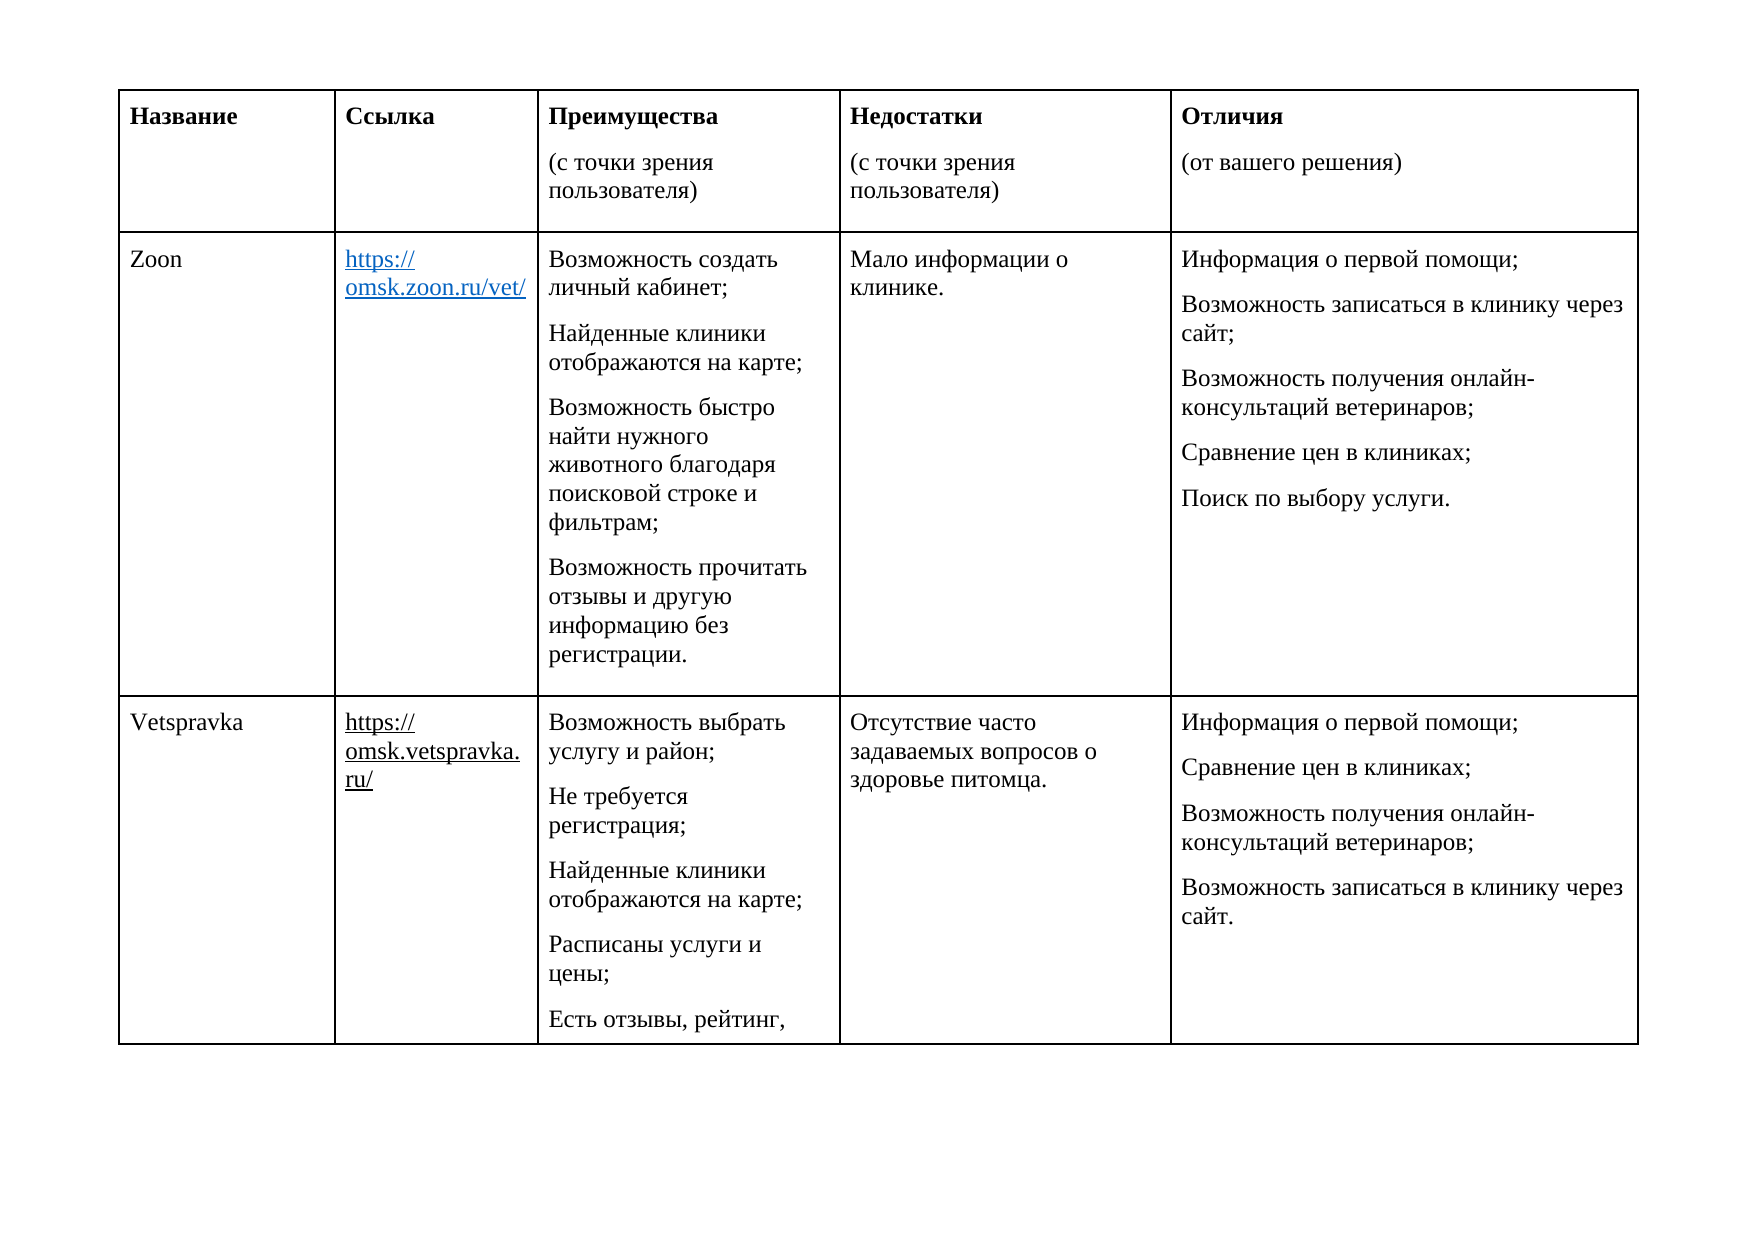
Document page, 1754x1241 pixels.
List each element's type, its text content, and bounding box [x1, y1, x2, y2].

table_header Название [120, 91, 334, 231]
table_cell Zoon [120, 233, 334, 694]
table_cell Возможность создать личный кабинет; Найденные клиники отображаются на карте; Возможность быстро найти нужного животного благодаря поисковой строке и фильтрам; Возможность прочитать отзывы и другую информацию без регистрации. [539, 233, 839, 694]
table_header Ссылка [336, 91, 537, 231]
table_cell Vetspravka [120, 697, 334, 1043]
table_header Недостатки (с точки зрения пользователя) [841, 91, 1170, 231]
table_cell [336, 697, 537, 1043]
table_cell Мало информации о клинике. [841, 233, 1170, 694]
table_header Преимущества (с точки зрения пользователя) [539, 91, 839, 231]
table_cell https://omsk.zoon.ru/vet/ [336, 233, 537, 694]
table_cell Информация о первой помощи; Возможность записаться в клинику через сайт; Возможность получения онлайн-консультаций ветеринаров; Сравнение цен в клиниках; Поиск по выбору услуги. [1172, 233, 1637, 694]
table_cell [1172, 697, 1637, 1043]
table_header Отличия (от вашего решения) [1172, 91, 1637, 231]
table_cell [841, 697, 1170, 1043]
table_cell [539, 697, 839, 1043]
